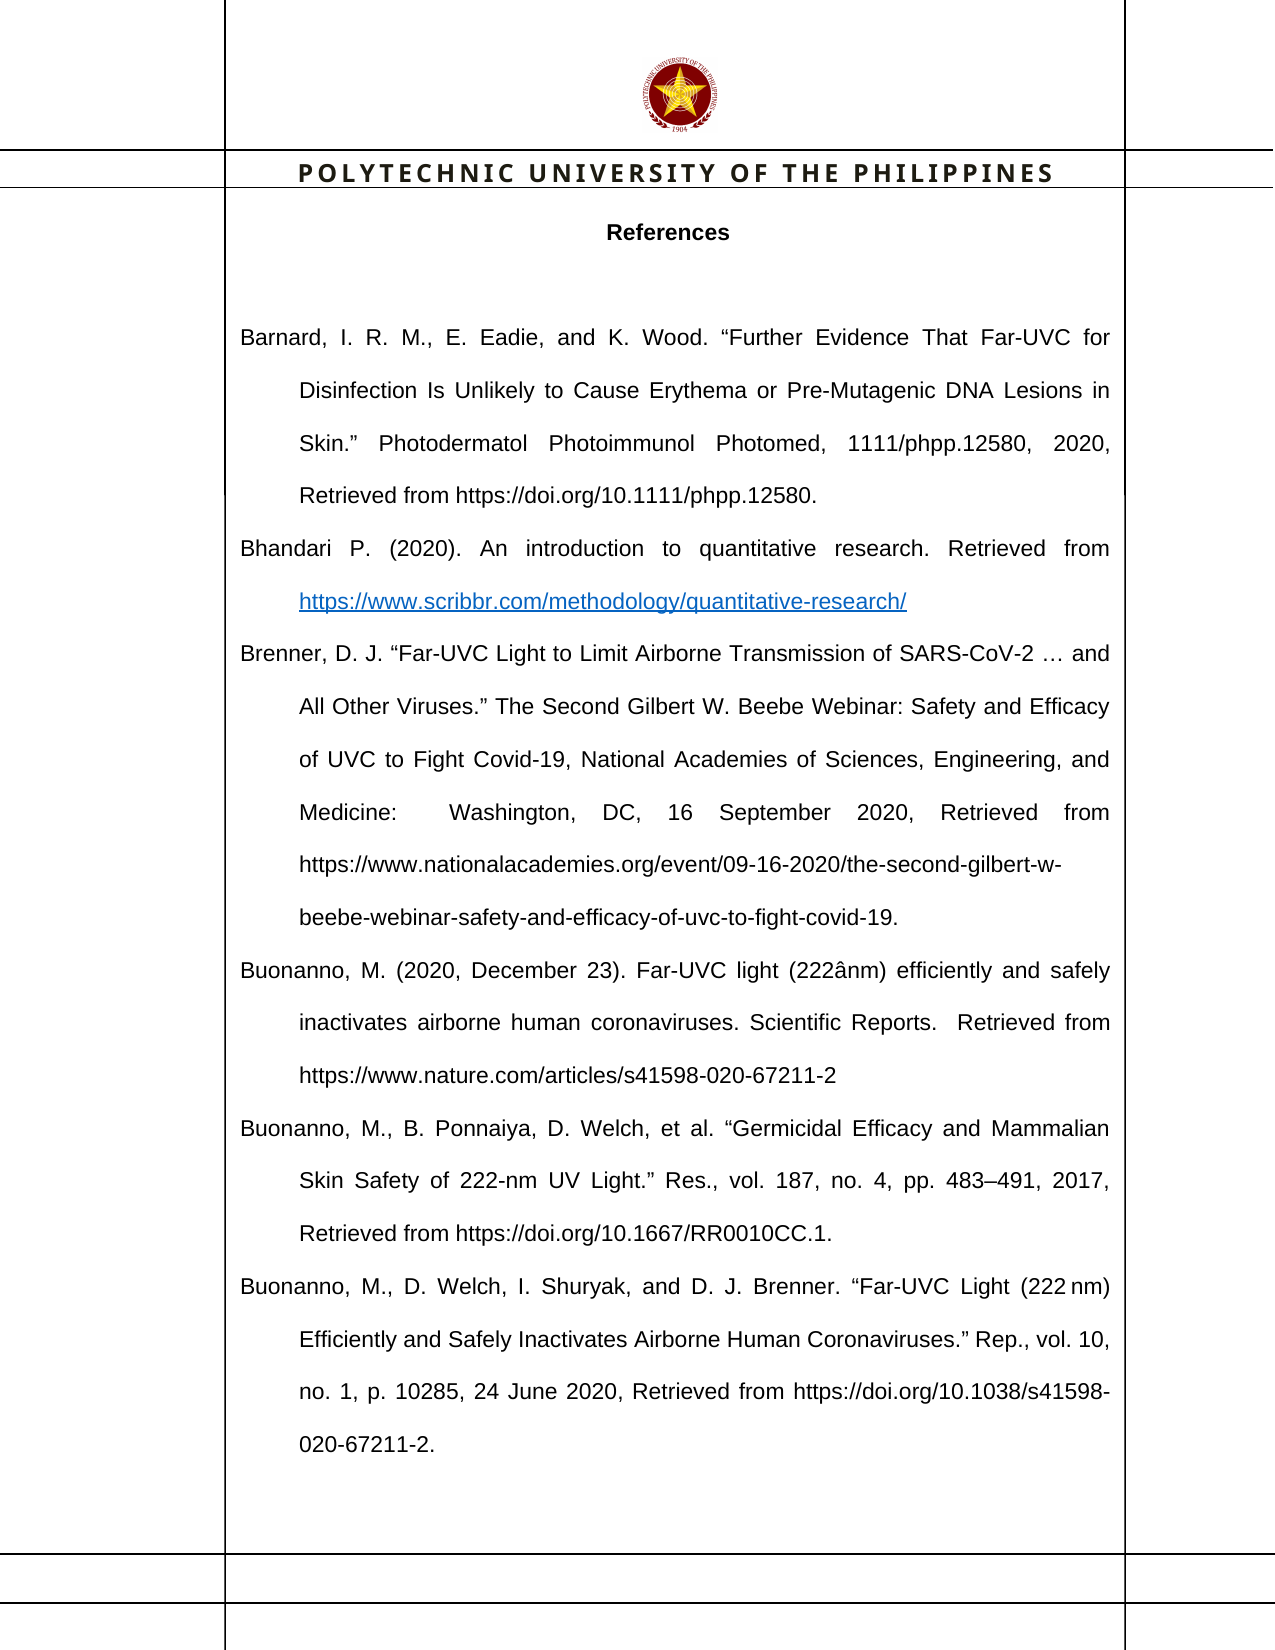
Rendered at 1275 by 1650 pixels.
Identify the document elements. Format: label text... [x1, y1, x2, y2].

text Buonanno, M. (2020, December 23). Far-UVC light (222ânm) efficiently and safely inactivates airborne human coronaviruses. Scientific Reports. Retrieved from https://www.nature.com/articles/s41598-020-67211-2 [240, 957, 1111, 1088]
text Bhandari P. (2020). An introduction to quantitative research. Retrieved from https://www.scribbr.com/methodology/quantitative-research/ [240, 535, 1111, 614]
text Buonanno, M., B. Ponnaiya, D. Welch, et al. “Germicidal Efficacy and Mammalian Skin Safety of 222-nm UV Light.” Res., vol. 187, no. 4, pp. 483–491, 2017, Retrieved from https://doi.org/10.1667/RR0010CC.1. [240, 1115, 1111, 1246]
text Barnard, I. R. M., E. Eadie, and K. Wood. “Further Evidence That Far-UVC for Disinfection Is Unlikely to Cause Erythema or Pre-Mutagenic DNA Lesions in Skin.” Photodermatol Photoimmunol Photomed, 1111/phpp.12580, 2020, Retrieved from https://doi.org/10.1111/phpp.12580. [240, 324, 1111, 508]
picture [642, 57, 718, 133]
text References [225, 219, 1111, 245]
text Brenner, D. J. “Far-UVC Light to Limit Airborne Transmission of SARS-CoV-2 … and All Other Viruses.” The Second Gilbert W. Beebe Webinar: Safety and Efficacy of UVC to Fight Covid-19, National Academies of Sciences, Engineering, and Medicine: Washington, DC, 16 September 2020, Retrieved from https://www.nationalacademies.org/event/09-16-2020/the-second-gilbert-w-beebe-webinar-safety-and-efficacy-of-uvc-to-fight-covid-19. [240, 640, 1111, 930]
